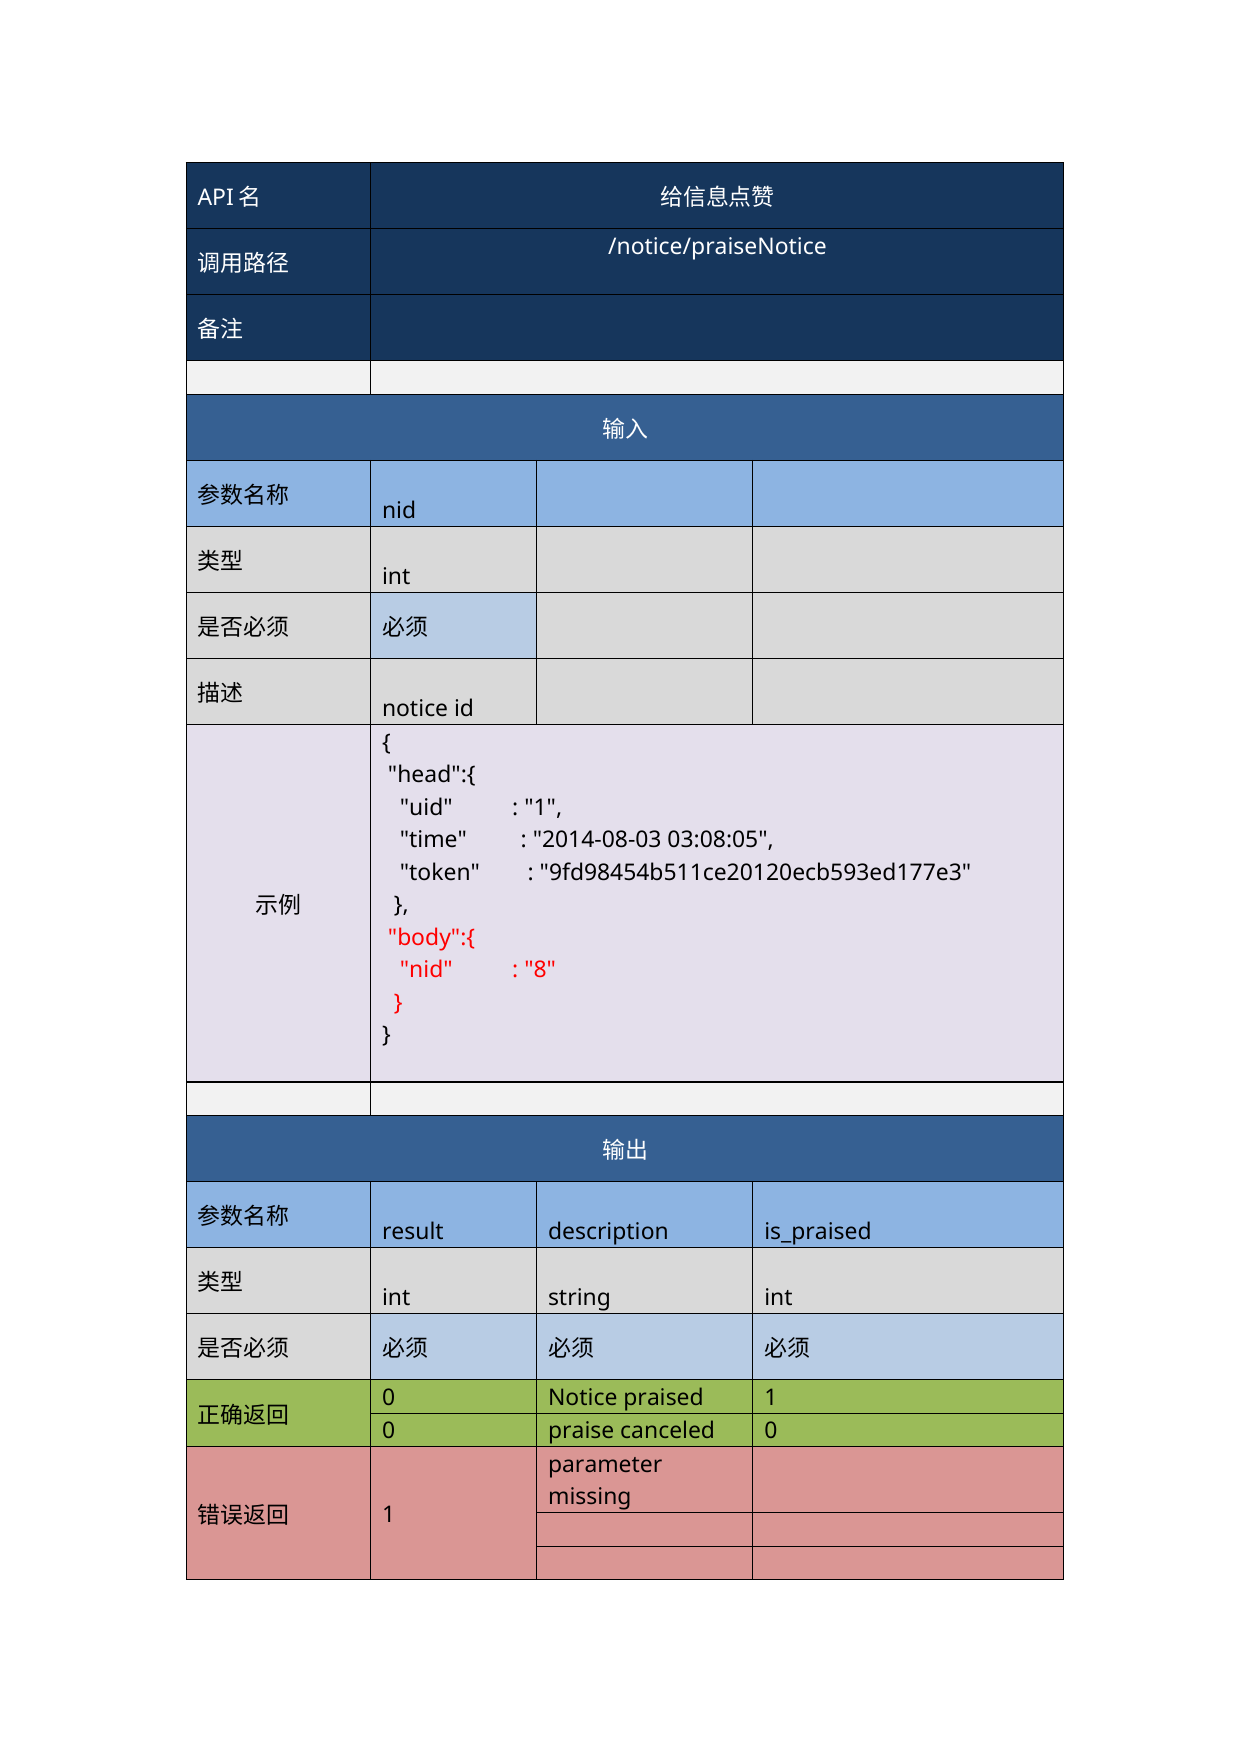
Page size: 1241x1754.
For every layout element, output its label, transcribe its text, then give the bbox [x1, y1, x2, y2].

table_cell 类型 [187, 527, 370, 592]
table_cell [537, 593, 752, 658]
table_header API名 [187, 163, 370, 228]
table_cell [187, 361, 370, 394]
table_cell 示例 [187, 725, 370, 1081]
table_cell notice id [371, 659, 536, 724]
table_cell is_praised [753, 1182, 1063, 1247]
table_cell 0 [371, 1380, 536, 1413]
table_cell [753, 659, 1063, 724]
table_cell [537, 1547, 752, 1579]
table_cell Notice praised [537, 1380, 752, 1413]
table_cell [371, 361, 1063, 394]
table_cell /notice/praiseNotice [371, 229, 1063, 294]
table_cell int [371, 527, 536, 592]
table_cell 备注 [187, 295, 370, 360]
table_cell int [753, 1248, 1063, 1313]
table_cell [537, 527, 752, 592]
table_cell parameter missing [537, 1447, 752, 1512]
table_cell 输出 [187, 1116, 1063, 1181]
table_cell [753, 1513, 1063, 1546]
table_cell 0 [371, 1414, 536, 1446]
table_cell nid [371, 461, 536, 526]
table_cell 参数名称 [187, 461, 370, 526]
table_cell [753, 461, 1063, 526]
table_cell 必须 [371, 1314, 536, 1379]
table_cell result [371, 1182, 536, 1247]
table_cell 必须 [753, 1314, 1063, 1379]
table_cell 类型 [187, 1248, 370, 1313]
table_cell praise canceled [537, 1414, 752, 1446]
table_cell 调用路径 [187, 229, 370, 294]
table_cell 描述 [187, 659, 370, 724]
table_cell 参数名称 [187, 1182, 370, 1247]
table_cell 正确返回 [187, 1380, 370, 1446]
table_cell [371, 1083, 1063, 1115]
table_cell [753, 1447, 1063, 1512]
table_cell 是否必须 [187, 1314, 370, 1379]
table_cell [537, 1513, 752, 1546]
table_cell 必须 [537, 1314, 752, 1379]
table_cell [753, 1547, 1063, 1579]
table_cell 是否必须 [187, 593, 370, 658]
table_cell [371, 295, 1063, 360]
table_cell [537, 659, 752, 724]
table_cell [187, 1083, 370, 1115]
table_header 给信息点赞 [371, 163, 1063, 228]
table_cell { "head":{ "uid" : "1", "time" : "2014-08-03 03:08:05", "token" : "9fd98454b511ce20120ecb593ed177e3" }, "body":{ "nid" : "8" } } [371, 725, 1063, 1081]
table_cell int [371, 1248, 536, 1313]
table_cell 输入 [187, 395, 1063, 460]
table_cell [753, 593, 1063, 658]
table_cell 1 [371, 1447, 536, 1579]
table_cell 1 [753, 1380, 1063, 1413]
table_cell [537, 461, 752, 526]
table_cell 错误返回 [187, 1447, 370, 1579]
table_cell 0 [753, 1414, 1063, 1446]
table_cell description [537, 1182, 752, 1247]
table_cell 必须 [371, 593, 536, 658]
table_cell string [537, 1248, 752, 1313]
table_cell [753, 527, 1063, 592]
